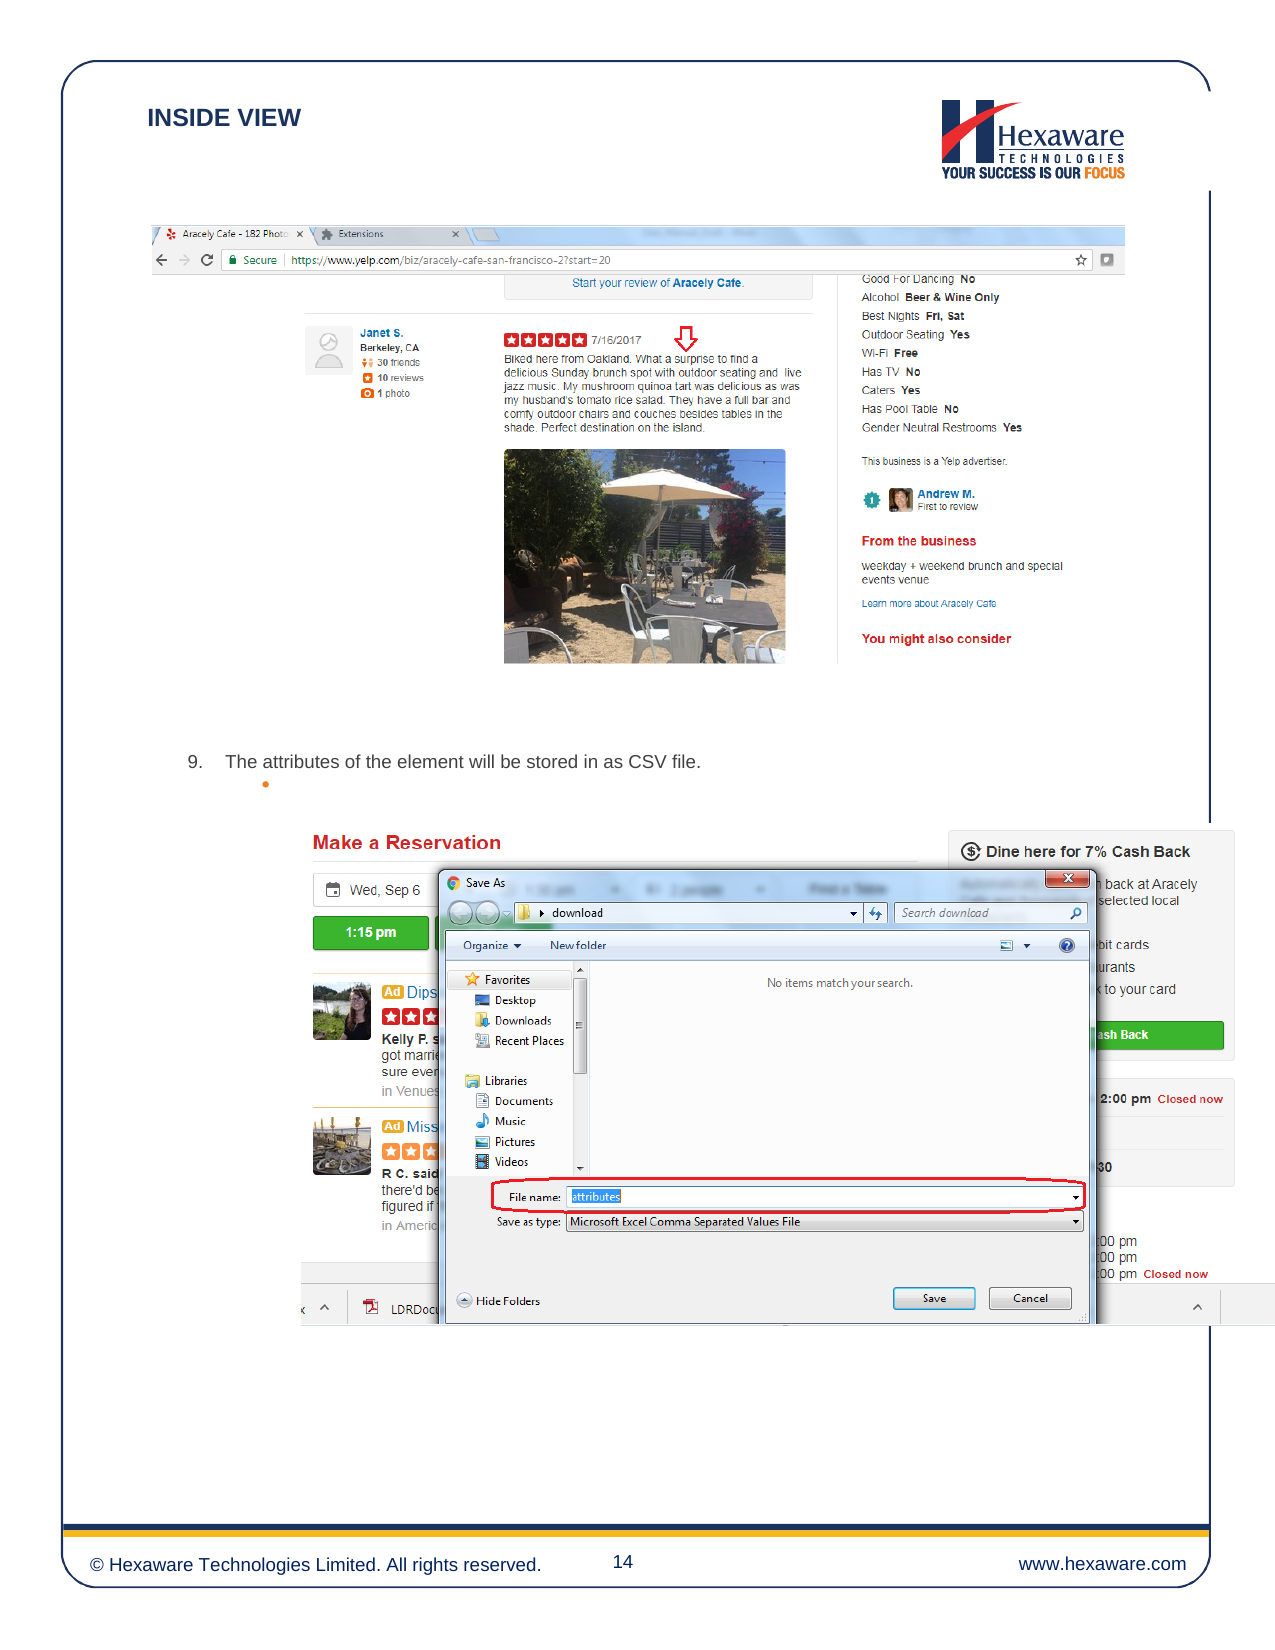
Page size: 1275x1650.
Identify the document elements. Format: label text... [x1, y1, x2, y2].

picture [150, 225, 1125, 664]
picture [300, 823, 1275, 1326]
list The attributes of the element will be stored in as CSV file. [187, 750, 1125, 772]
